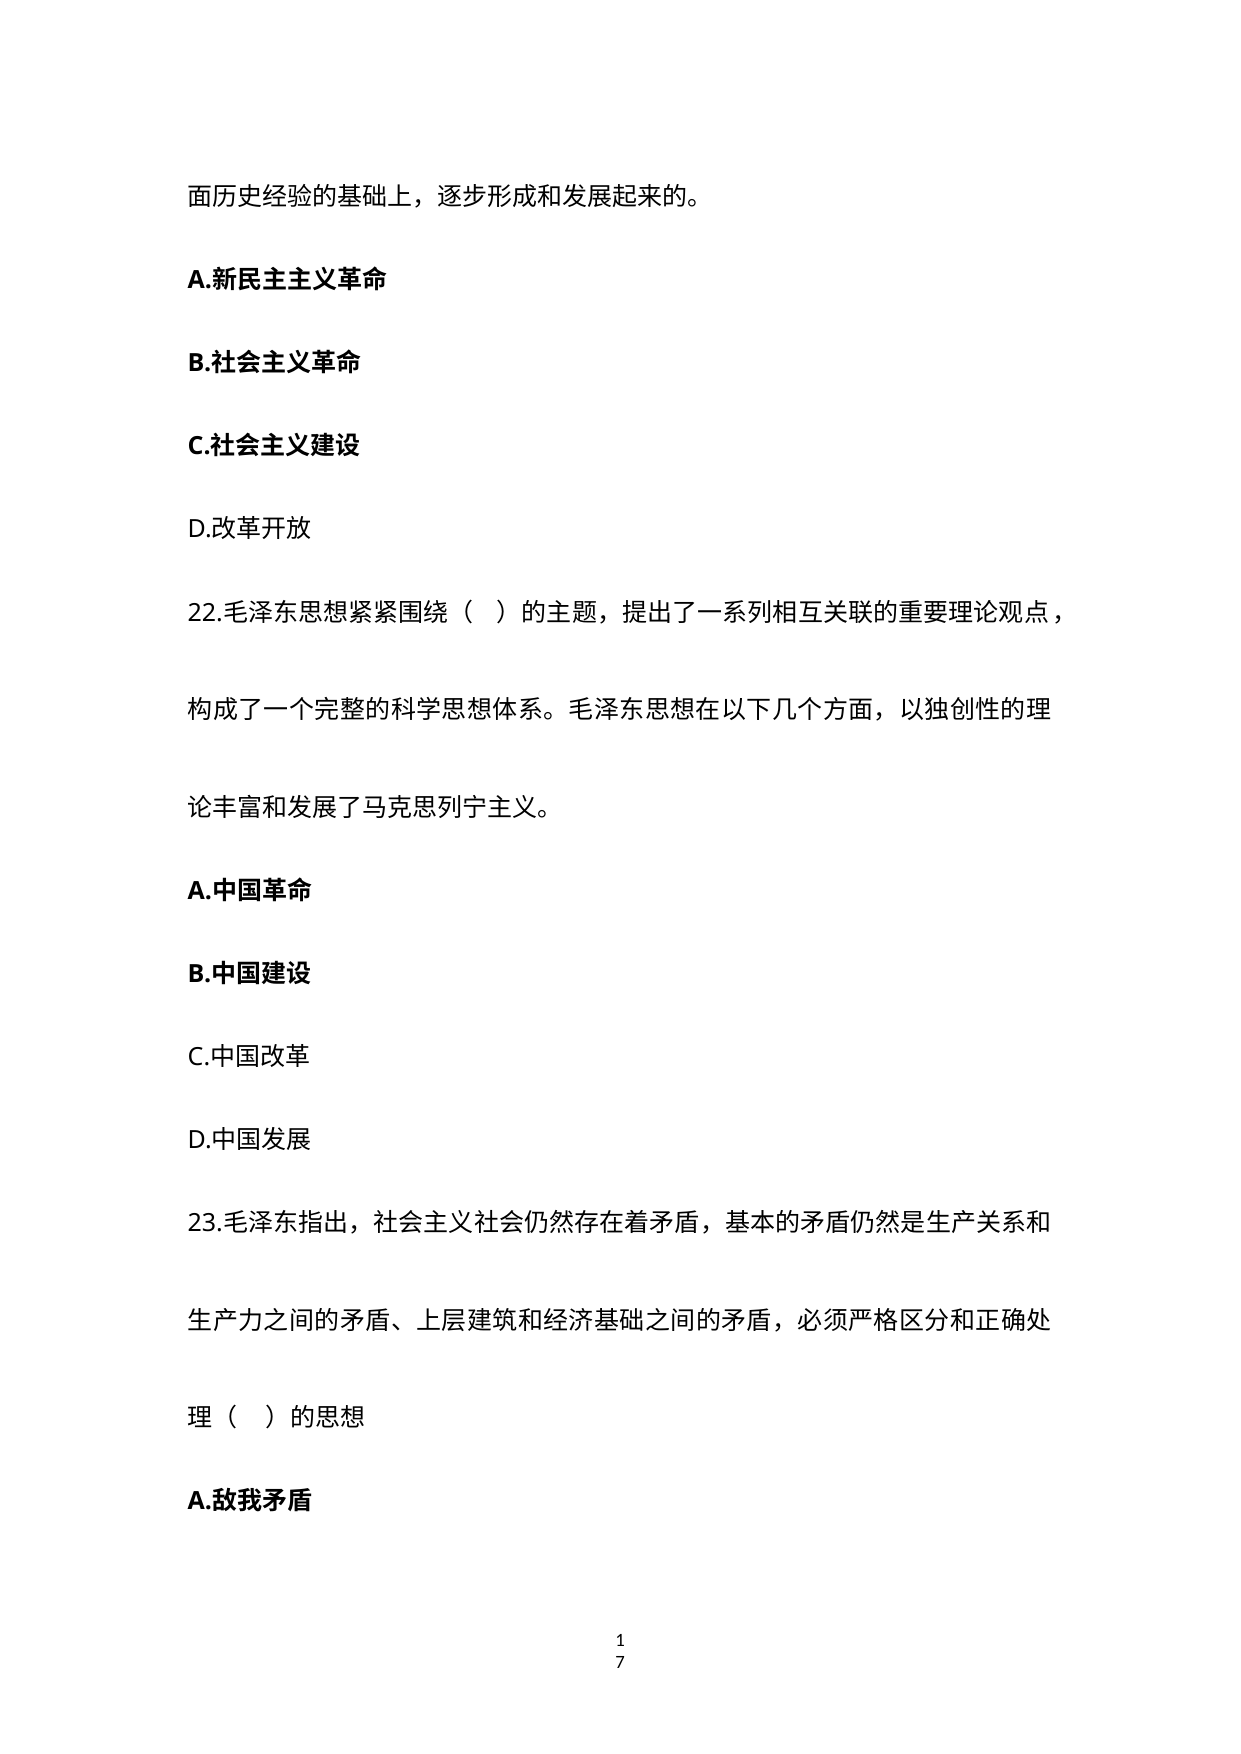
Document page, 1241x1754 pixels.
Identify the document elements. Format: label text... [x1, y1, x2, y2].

text D.中国发展 [187, 1105, 1053, 1170]
text B.中国建设 [187, 939, 1053, 1004]
text B.社会主义革命 [187, 328, 1053, 393]
text 22.毛泽东思想紧紧围绕（ ）的主题，提出了一系列相互关联的重要理论观点，构成了一个完整的科学思想体系。毛泽东思想在以下几个方面，以独创性的理论丰富和发展了马克思列宁主义。 [187, 578, 1053, 838]
text 23.毛泽东指出，社会主义社会仍然存在着矛盾，基本的矛盾仍然是生产关系和生产力之间的矛盾、上层建筑和经济基础之间的矛盾，必须严格区分和正确处理（ ）的思想 [187, 1188, 1053, 1448]
text C.社会主义建设 [187, 411, 1053, 476]
text A.敌我矛盾 [187, 1466, 1053, 1531]
text C.中国改革 [187, 1022, 1053, 1087]
text A.中国革命 [187, 856, 1053, 921]
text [187, 162, 1053, 227]
text A.新民主主义革命 [187, 245, 1053, 310]
text D.改革开放 [187, 494, 1053, 559]
